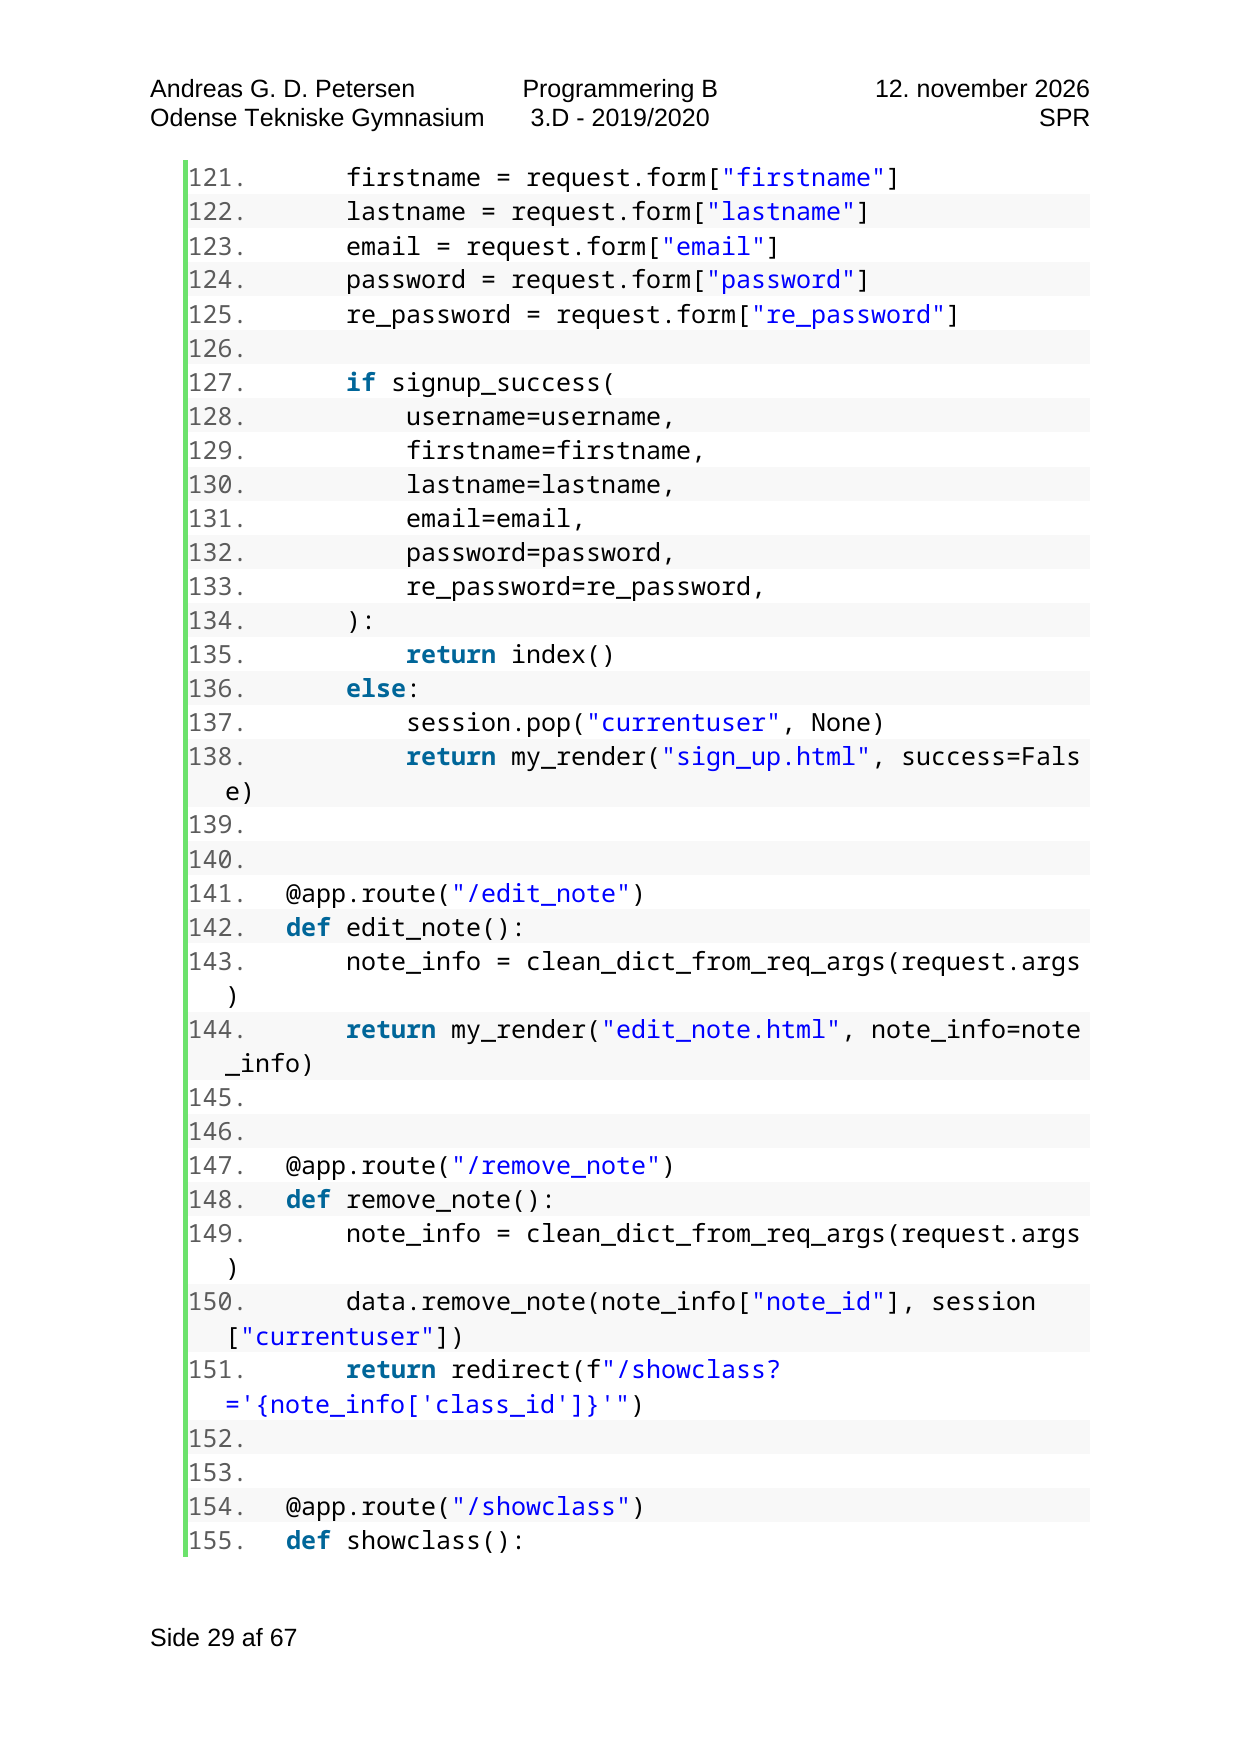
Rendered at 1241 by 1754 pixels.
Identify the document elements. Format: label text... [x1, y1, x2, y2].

list @app.route("/edit_note") [188, 875, 1090, 909]
list username=username, [188, 398, 1090, 432]
list password=password, [188, 535, 1090, 569]
list def remove_note(): [188, 1182, 1090, 1216]
list def edit_note(): [188, 909, 1090, 943]
list if signup_success( [188, 364, 1090, 398]
list session.pop("currentuser", None) [188, 705, 1090, 739]
list lastname = request.form["lastname"] [188, 194, 1090, 228]
list return index() [188, 637, 1090, 671]
list email=email, [188, 501, 1090, 535]
list lastname=lastname, [188, 467, 1090, 501]
list def showclass(): [188, 1522, 1090, 1557]
list data.remove_note(note_info["note_id"], session["currentuser"]) [188, 1284, 1090, 1352]
list firstname=firstname, [188, 432, 1090, 467]
list email = request.form["email"] [188, 228, 1090, 262]
list return my_render("edit_note.html", note_info=note_info) [188, 1012, 1090, 1080]
list note_info = clean_dict_from_req_args(request.args) [188, 1216, 1090, 1284]
list return redirect(f"/showclass?='{note_info['class_id']}'") [188, 1352, 1090, 1420]
list @app.route("/showclass") [188, 1488, 1090, 1522]
list ): [188, 603, 1090, 637]
list return my_render("sign_up.html", success=False) [188, 739, 1090, 807]
list re_password = request.form["re_password"] [188, 296, 1090, 330]
list firstname = request.form["firstname"] [188, 160, 1090, 194]
list note_info = clean_dict_from_req_args(request.args) [188, 943, 1090, 1012]
list re_password=re_password, [188, 569, 1090, 603]
list else: [188, 671, 1090, 705]
list password = request.form["password"] [188, 262, 1090, 296]
list @app.route("/remove_note") [188, 1148, 1090, 1182]
